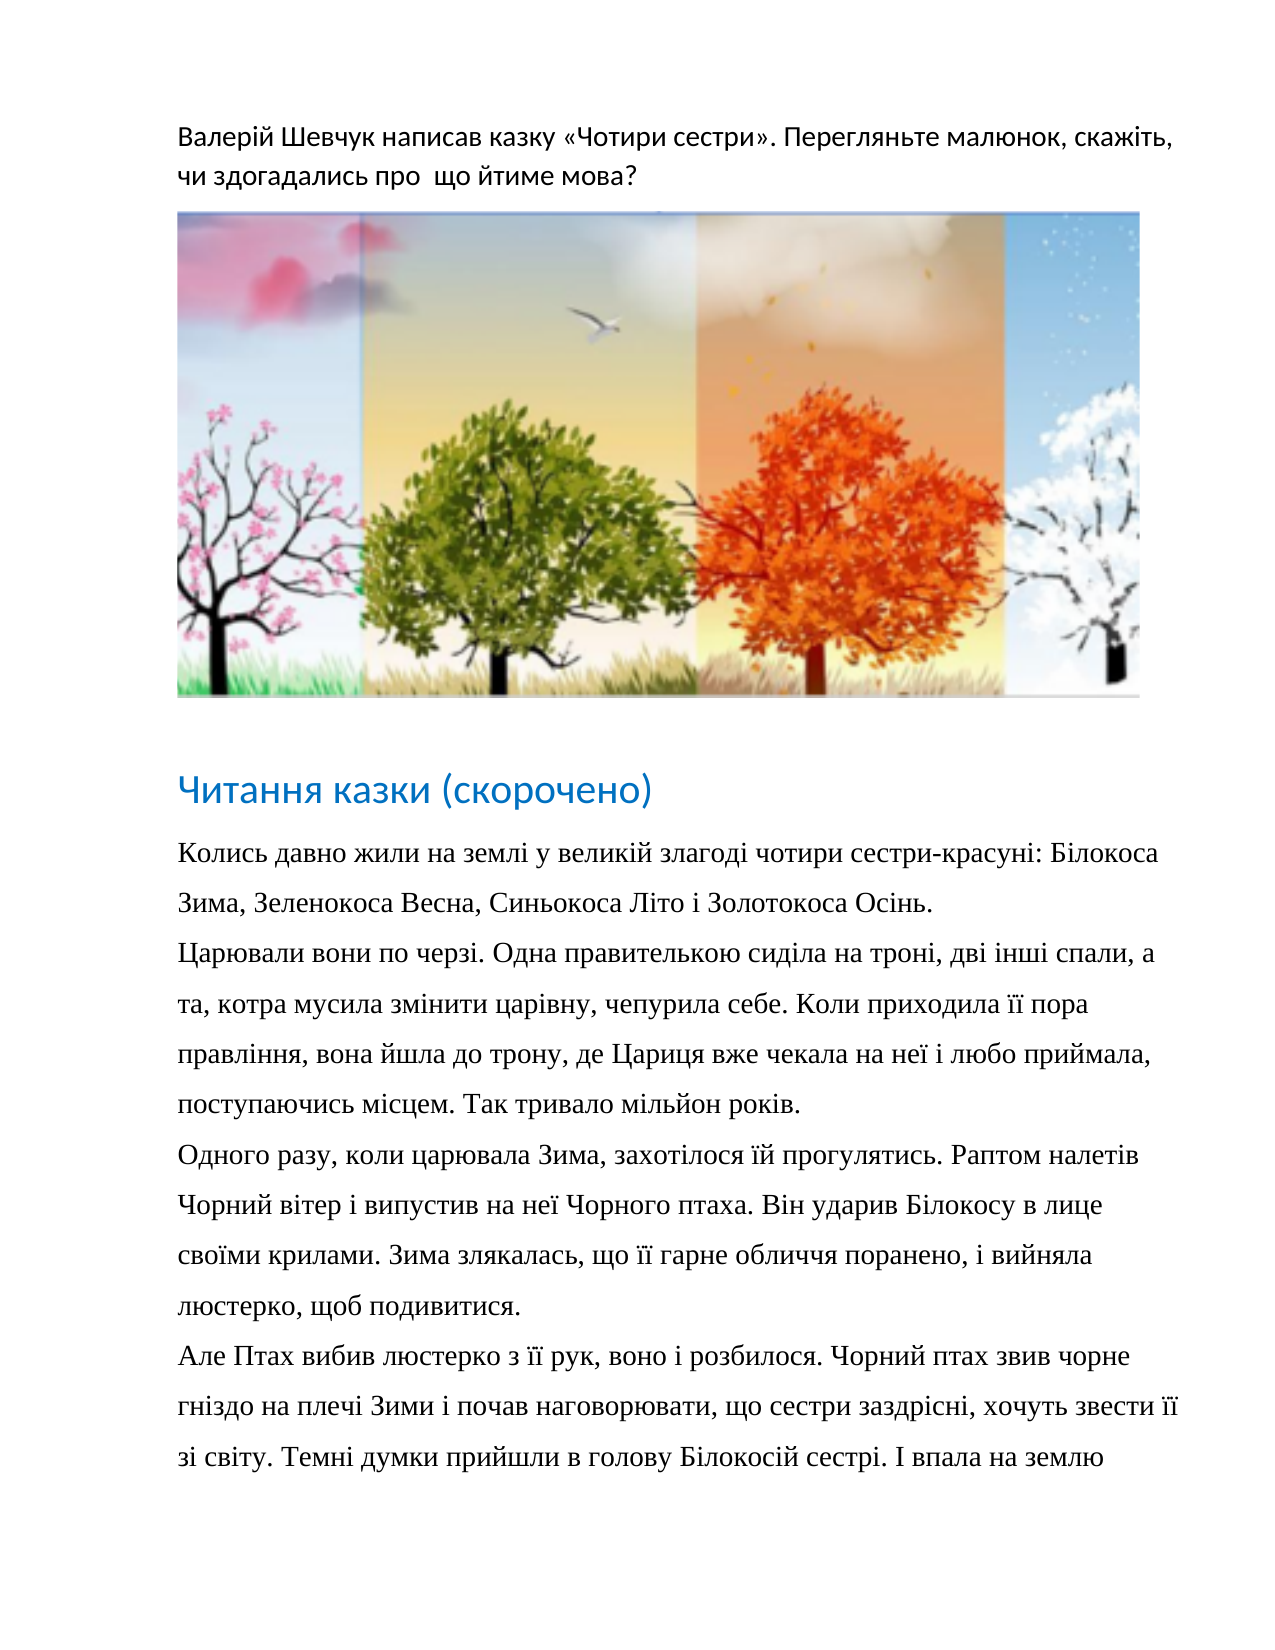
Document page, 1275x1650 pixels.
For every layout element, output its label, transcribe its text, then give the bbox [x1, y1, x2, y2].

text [177, 1338, 1186, 1472]
text Валерій Шевчук написав казку «Чотири сестри». Перегляньте малюнок, скажіть, чи здогадались про що йтиме мова? [177, 118, 1186, 192]
text Царювали вони по черзі. Одна правителькою сиділа на троні, дві інші спали, а та, котра мусила змінити царівну, чепурила себе. Коли приходила її пора правління, вона йшла до трону, де Цариця вже чекала на неї і любо приймала, поступаючись місцем. Так тривало мільйон років. [177, 936, 1186, 1120]
text Читання казки (скорочено) [177, 763, 1186, 814]
picture [177, 211, 1140, 698]
text Одного разу, коли царювала Зима, захотілося їй прогулятись. Раптом налетів Чорний вітер і випустив на неї Чорного птаха. Він ударив Білокосу в лице своїми крилами. Зима злякалась, що її гарне обличчя поранено, і вийняла люстерко, щоб подивитися. [177, 1137, 1186, 1321]
text Колись давно жили на землі у великій злагоді чотири сестри-красуні: Білокоса Зима, Зеленокоса Весна, Синьокоса Літо і Золотокоса Осінь. [177, 835, 1186, 919]
